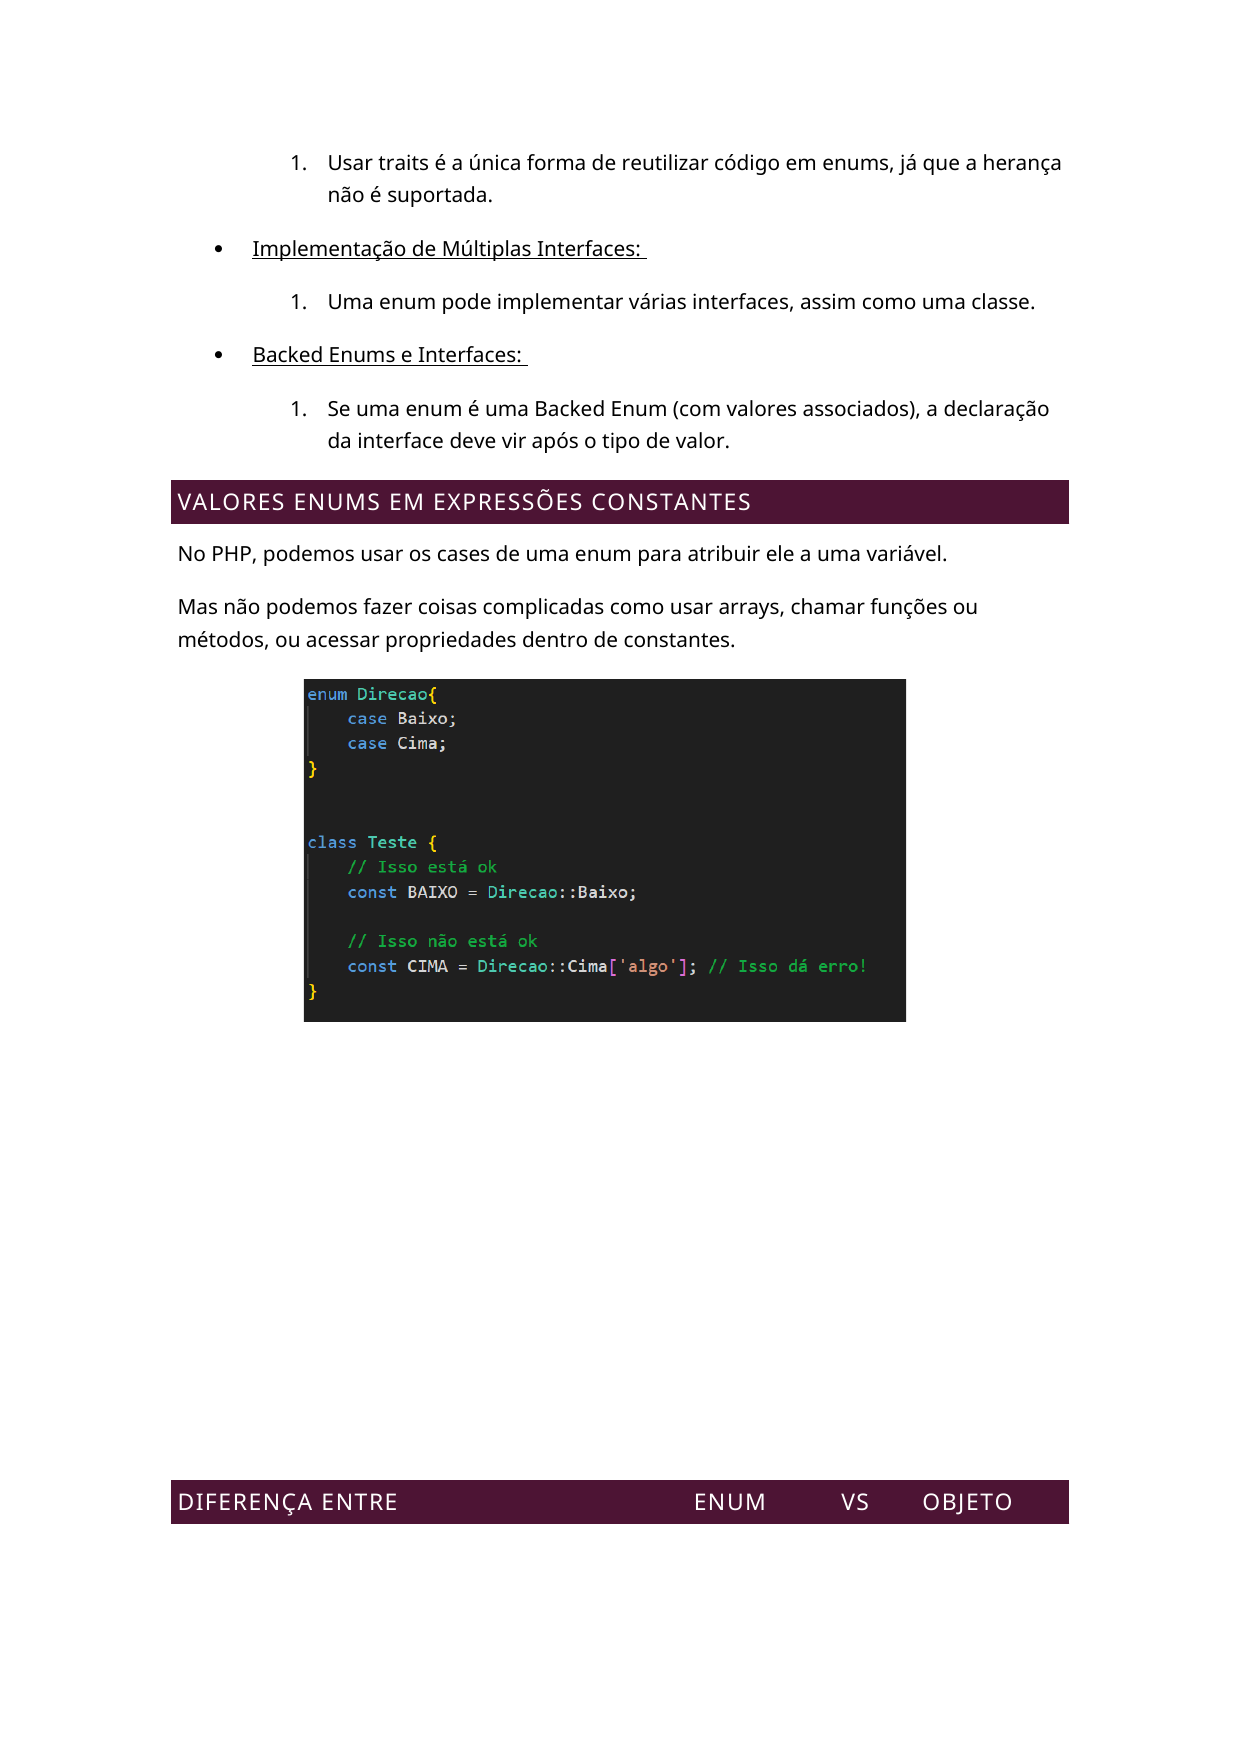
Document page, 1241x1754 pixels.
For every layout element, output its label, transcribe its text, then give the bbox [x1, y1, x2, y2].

list Uma enum pode implementar várias interfaces, assim como uma classe. [290, 287, 1063, 316]
subtitle Diferença entre enum vs objeto [177, 1486, 1063, 1517]
list Se uma enum é uma Backed Enum (com valores associados), a declaração da interface deve vir após o tipo de valor. [290, 394, 1063, 455]
picture [303, 679, 907, 1022]
text No PHP, podemos usar os cases de uma enum para atribuir ele a uma variável. [177, 539, 1063, 567]
subtitle Valores enums em expressões constantes [177, 486, 1063, 517]
list Implementação de Múltiplas Interfaces: [215, 234, 1063, 262]
text Mas não podemos fazer coisas complicadas como usar arrays, chamar funções ou métodos, ou acessar propriedades dentro de constantes. [177, 592, 1063, 653]
list Backed Enums e Interfaces: [215, 341, 1063, 369]
list Usar traits é a única forma de reutilizar código em enums, já que a herança não é suportada. [290, 148, 1063, 209]
